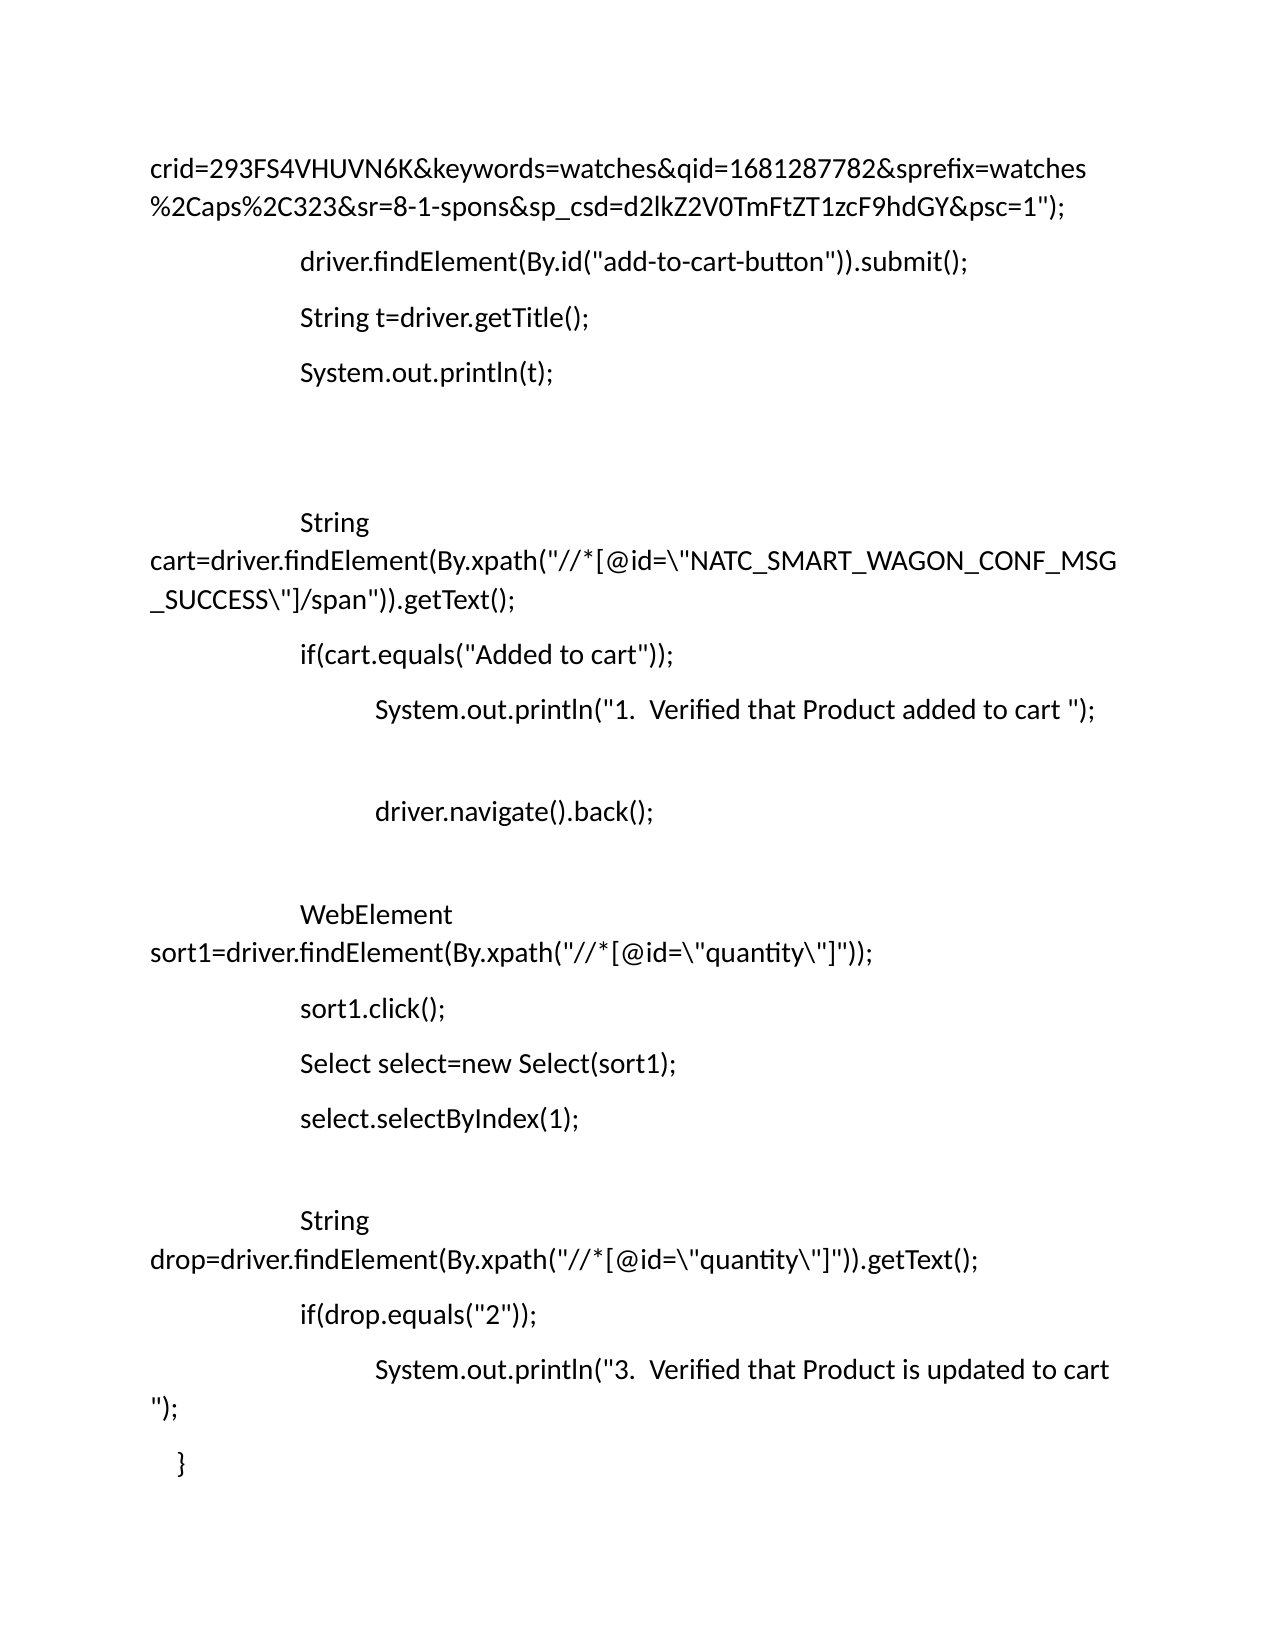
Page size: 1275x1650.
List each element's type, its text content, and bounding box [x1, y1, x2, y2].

text Select select=new Select(sort1); [150, 1045, 1125, 1080]
text select.selectByIndex(1); [150, 1100, 1125, 1136]
text String t=driver.getTitle(); [150, 299, 1125, 334]
text System.out.println("1. Verified that Product added to cart "); [150, 691, 1125, 727]
text driver.navigate().back(); [150, 793, 1125, 829]
text sort1.click(); [150, 990, 1125, 1025]
text if(cart.equals("Added to cart")); [150, 636, 1125, 671]
text driver.findElement(By.id("add-to-cart-button")).submit(); [150, 243, 1125, 279]
text String drop=driver.findElement(By.xpath("//*[@id=\"quantity\"]")).getText(); [150, 1202, 1125, 1277]
text System.out.println("3. Verified that Product is updated to cart "); [150, 1351, 1125, 1425]
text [150, 150, 1125, 224]
text System.out.println(t); [150, 354, 1125, 389]
text String cart=driver.findElement(By.xpath("//*[@id=\"NATC_SMART_WAGON_CONF_MSG_SUCCESS\"]/span")).getText(); [150, 504, 1125, 616]
text WebElement sort1=driver.findElement(By.xpath("//*[@id=\"quantity\"]")); [150, 896, 1125, 970]
text } [150, 1445, 1125, 1480]
text if(drop.equals("2")); [150, 1296, 1125, 1332]
